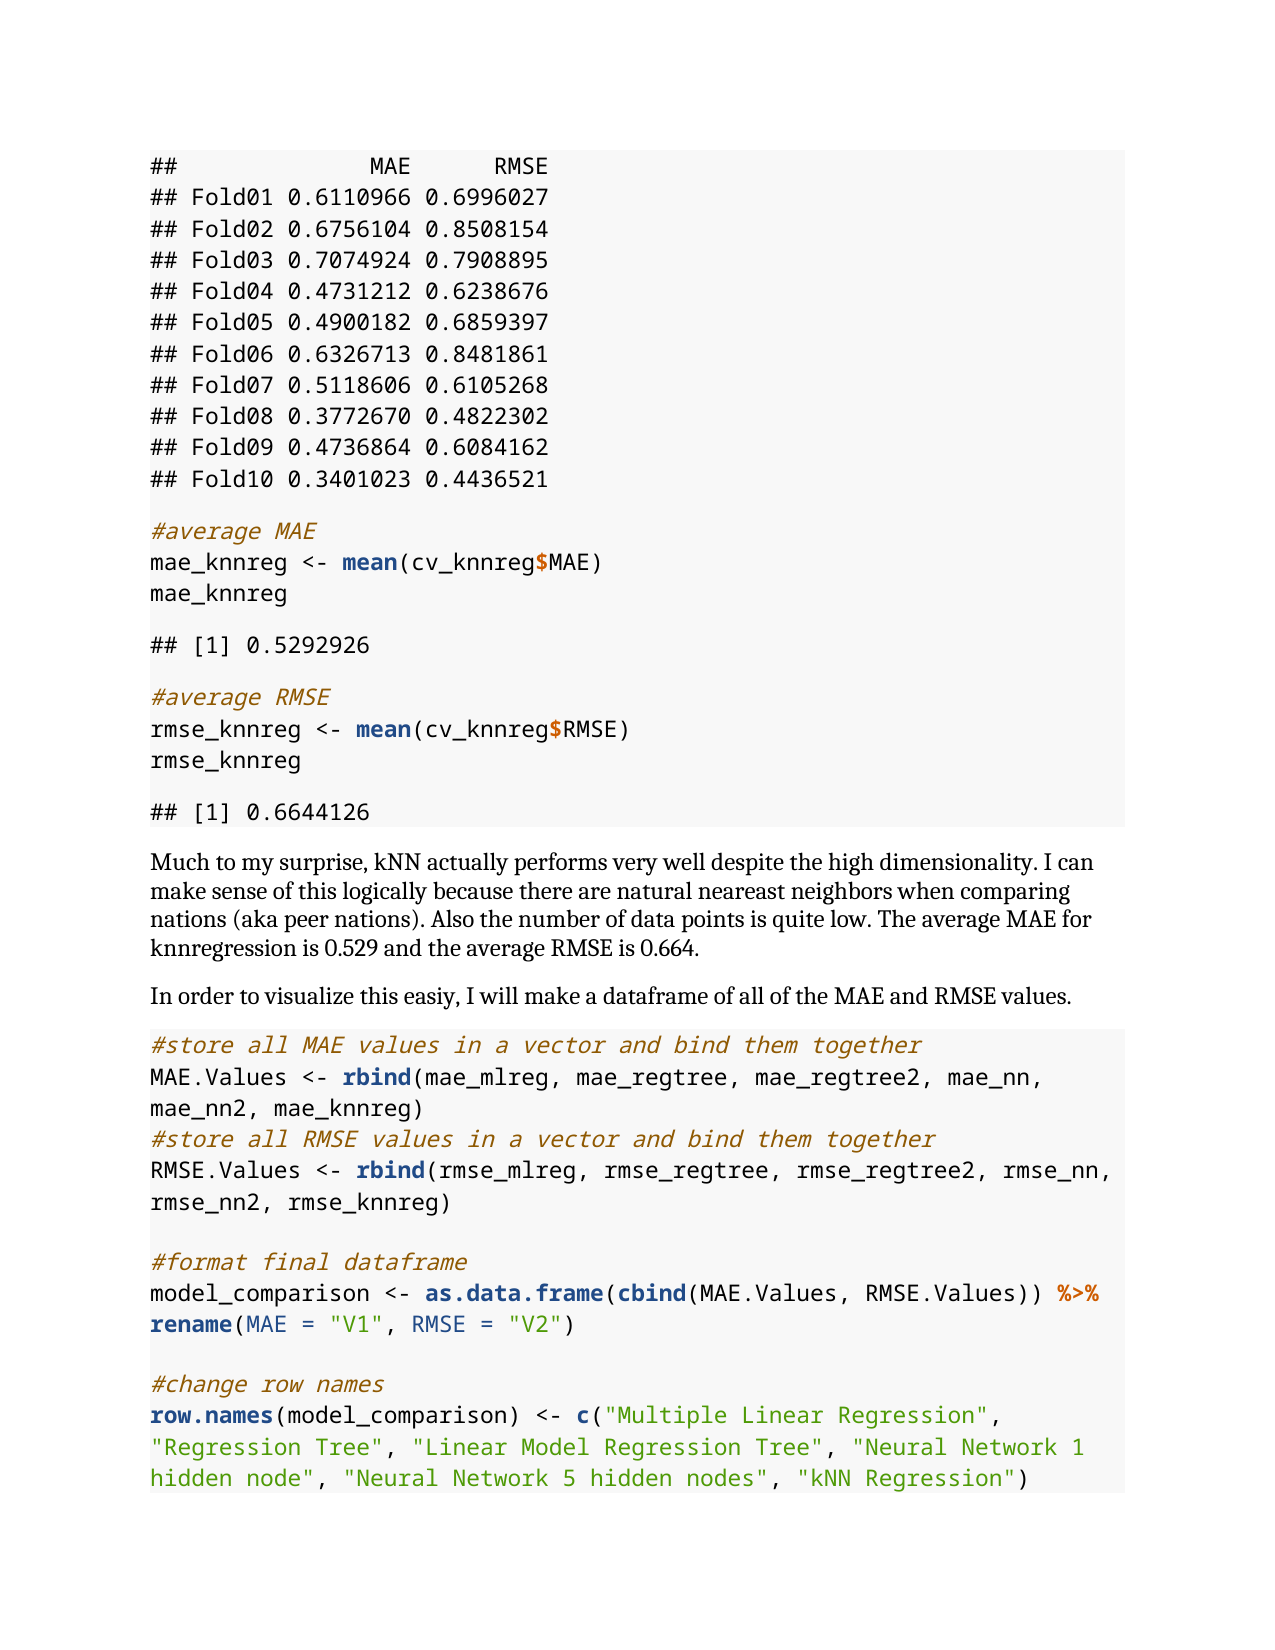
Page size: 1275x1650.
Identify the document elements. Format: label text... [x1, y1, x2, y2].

text ## [1] 0.5292926 [150, 629, 1125, 660]
text ## MAE RMSE ## Fold01 0.6110966 0.6996027 ## Fold02 0.6756104 0.8508154 ## Fold03 0.7074924 0.7908895 ## Fold04 0.4731212 0.6238676 ## Fold05 0.4900182 0.6859397 ## Fold06 0.6326713 0.8481861 ## Fold07 0.5118606 0.6105268 ## Fold08 0.3772670 0.4822302 ## Fold09 0.4736864 0.6084162 ## Fold10 0.3401023 0.4436521 [150, 150, 1125, 494]
text ## [1] 0.6644126 [150, 796, 1125, 827]
text #average MAE mae_knnreg <- mean(cv_knnreg$MAE) mae_knnreg [150, 514, 1125, 608]
text In order to visualize this easiy, I will make a dataframe of all of the MAE and RMSE values. [150, 982, 1125, 1010]
text Much to my surprise, kNN actually performs very well despite the high dimensionality. I can make sense of this logically because there are natural neareast neighbors when comparing nations (aka peer nations). Also the number of data points is quite low. The average MAE for knnregression is 0.529 and the average RMSE is 0.664. [150, 848, 1125, 963]
text #average RMSE rmse_knnreg <- mean(cv_knnreg$RMSE) rmse_knnreg [150, 681, 1125, 775]
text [150, 1029, 1125, 1493]
